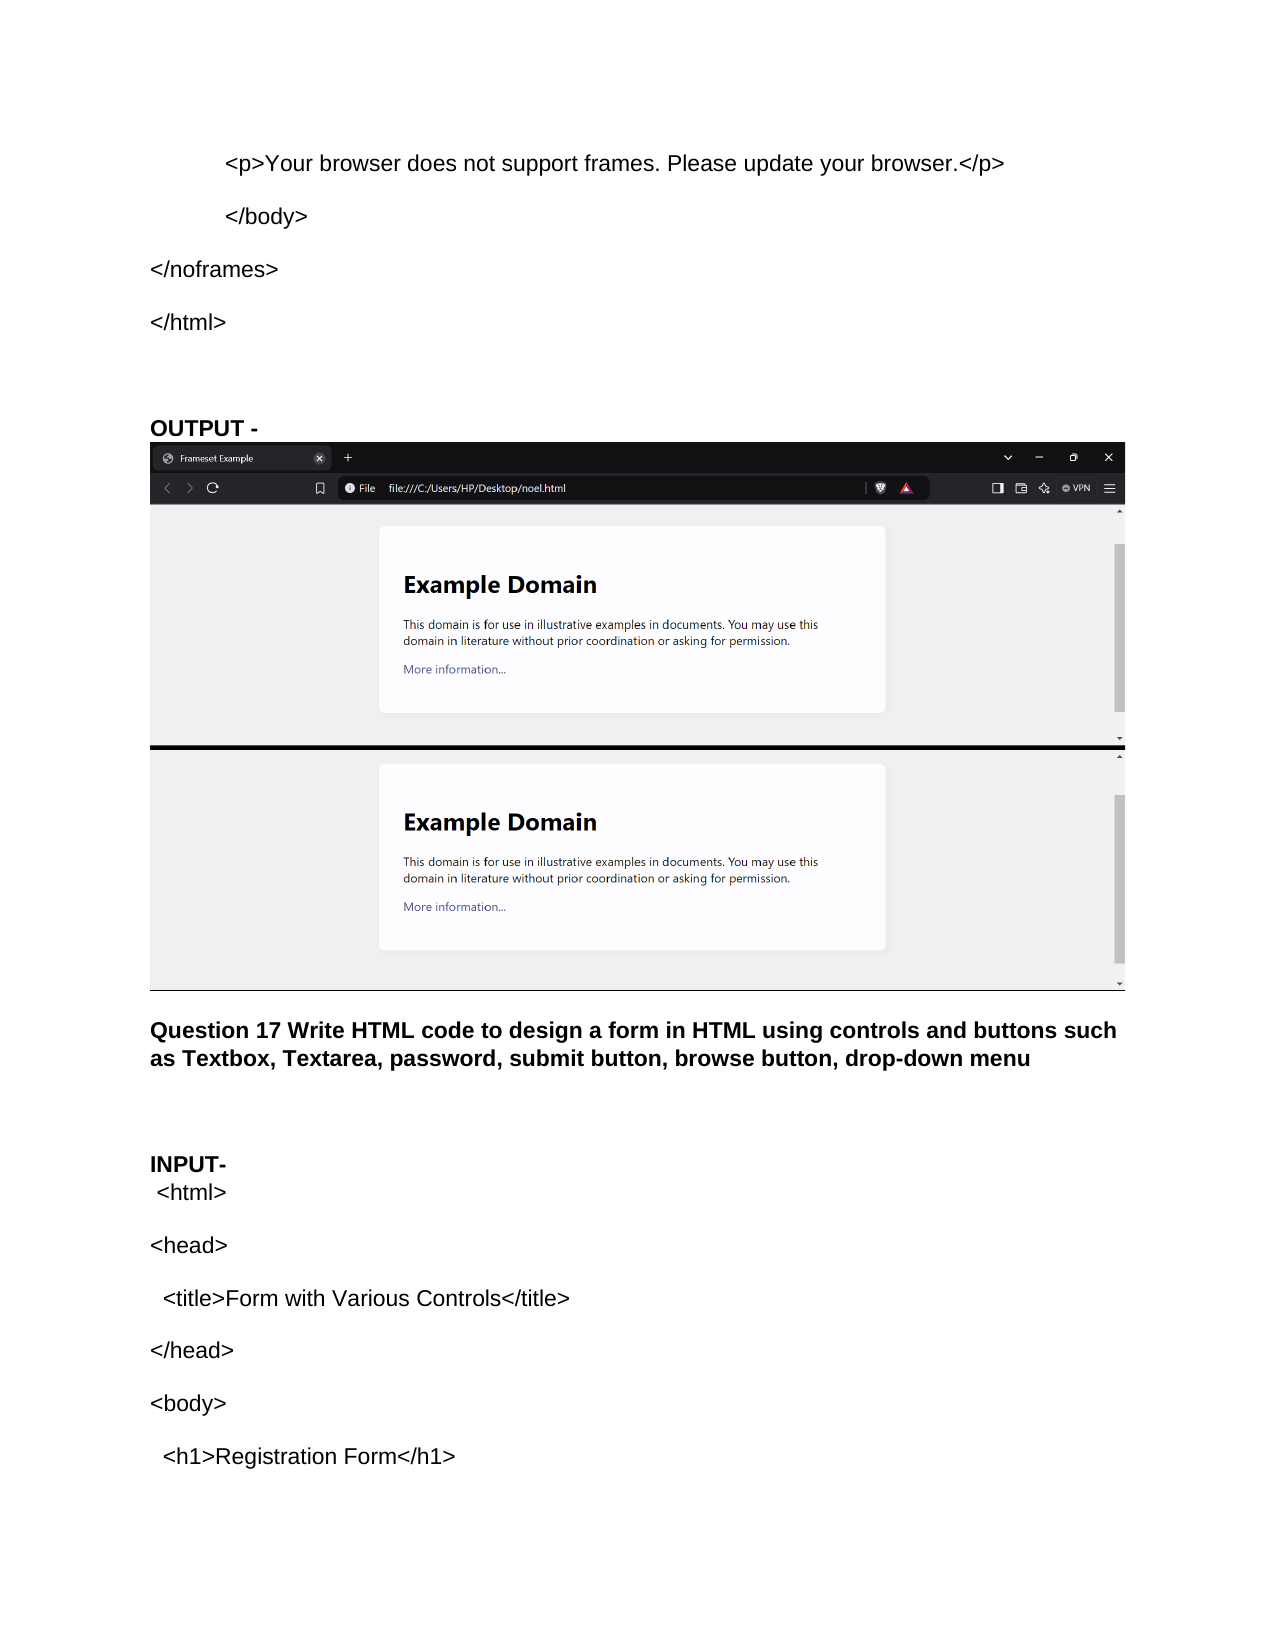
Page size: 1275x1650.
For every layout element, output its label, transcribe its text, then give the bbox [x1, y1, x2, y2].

text <head> [150, 1232, 1125, 1258]
text <body> [150, 1390, 1125, 1417]
text <title>Form with Various Controls</title> [150, 1284, 1125, 1311]
text </noframes> [150, 256, 1125, 282]
text Question 17 Write HTML code to design a form in HTML using controls and buttons such as Textbox, Textarea, password, submit button, browse button, drop-down menu [150, 1017, 1125, 1071]
text OUTPUT - [150, 414, 1125, 442]
text </html> [150, 309, 1125, 335]
text INPUT- <html> [150, 1151, 1125, 1205]
picture [150, 442, 1125, 991]
text </head> [150, 1337, 1125, 1364]
text <h1>Registration Form</h1> [150, 1443, 1125, 1469]
text <p>Your browser does not support frames. Please update your browser.</p> [150, 150, 1125, 176]
text </body> [150, 203, 1125, 229]
